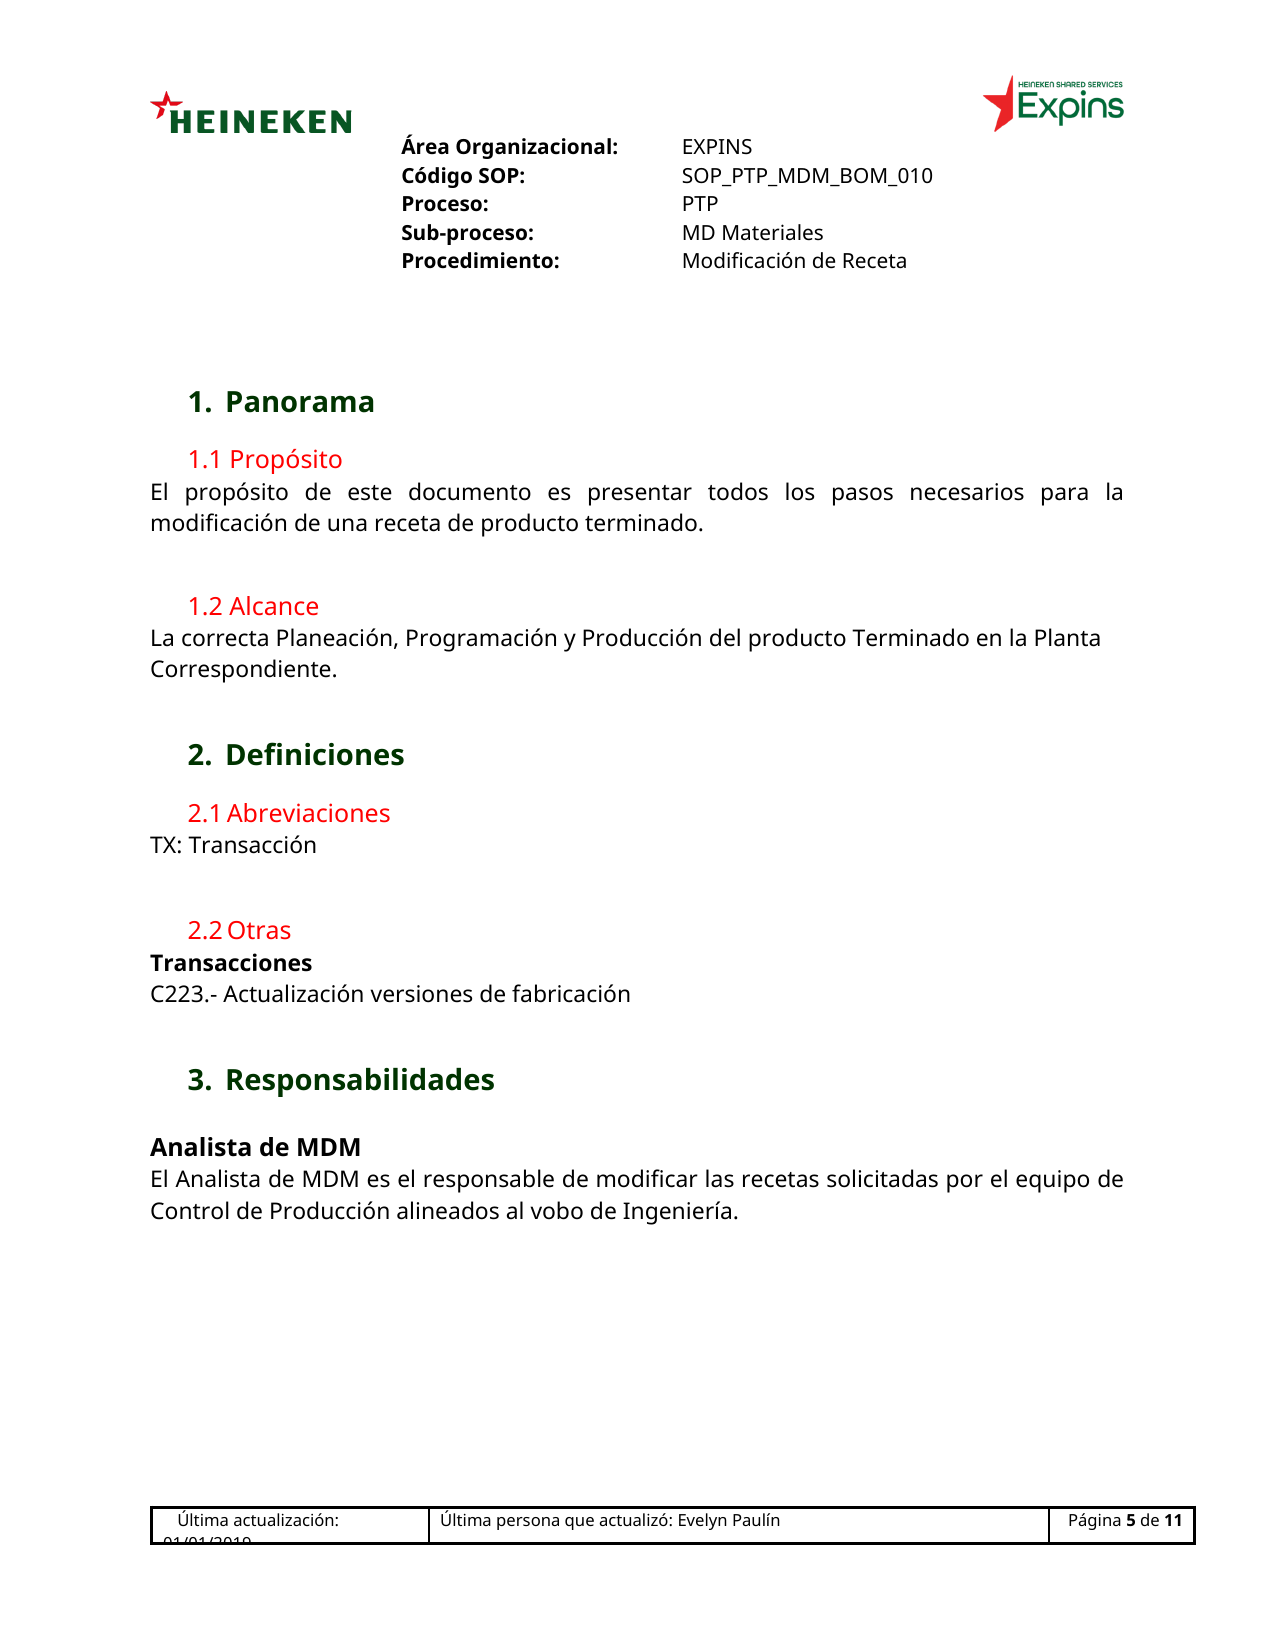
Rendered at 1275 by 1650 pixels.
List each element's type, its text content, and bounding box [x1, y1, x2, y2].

subtitle Responsabilidades [187, 1059, 1125, 1099]
text TX: Transacción [150, 829, 1125, 861]
picture [980, 73, 1125, 133]
subtitle 1.1 Propósito [150, 442, 1125, 476]
subtitle Definiciones [187, 735, 1125, 774]
subtitle Panorama [187, 381, 1125, 421]
text El propósito de este documento es presentar todos los pasos necesarios para la modificación de una receta de producto terminado. [150, 476, 1125, 538]
subtitle 1.2 Alcance [150, 588, 1125, 622]
text C223.- Actualización versiones de fabricación [150, 978, 1125, 1009]
subtitle Otras [187, 913, 1125, 947]
text Transacciones [150, 947, 1125, 978]
text El Analista de MDM es el responsable de modificar las recetas solicitadas por el equipo de Control de Producción alineados al vobo de Ingeniería. [150, 1163, 1125, 1226]
text La correcta Planeación, Programación y Producción del producto Terminado en la Planta Correspondiente. [150, 622, 1125, 685]
subtitle Abreviaciones [187, 795, 1125, 829]
text Analista de MDM [150, 1129, 1125, 1163]
picture [150, 91, 352, 133]
